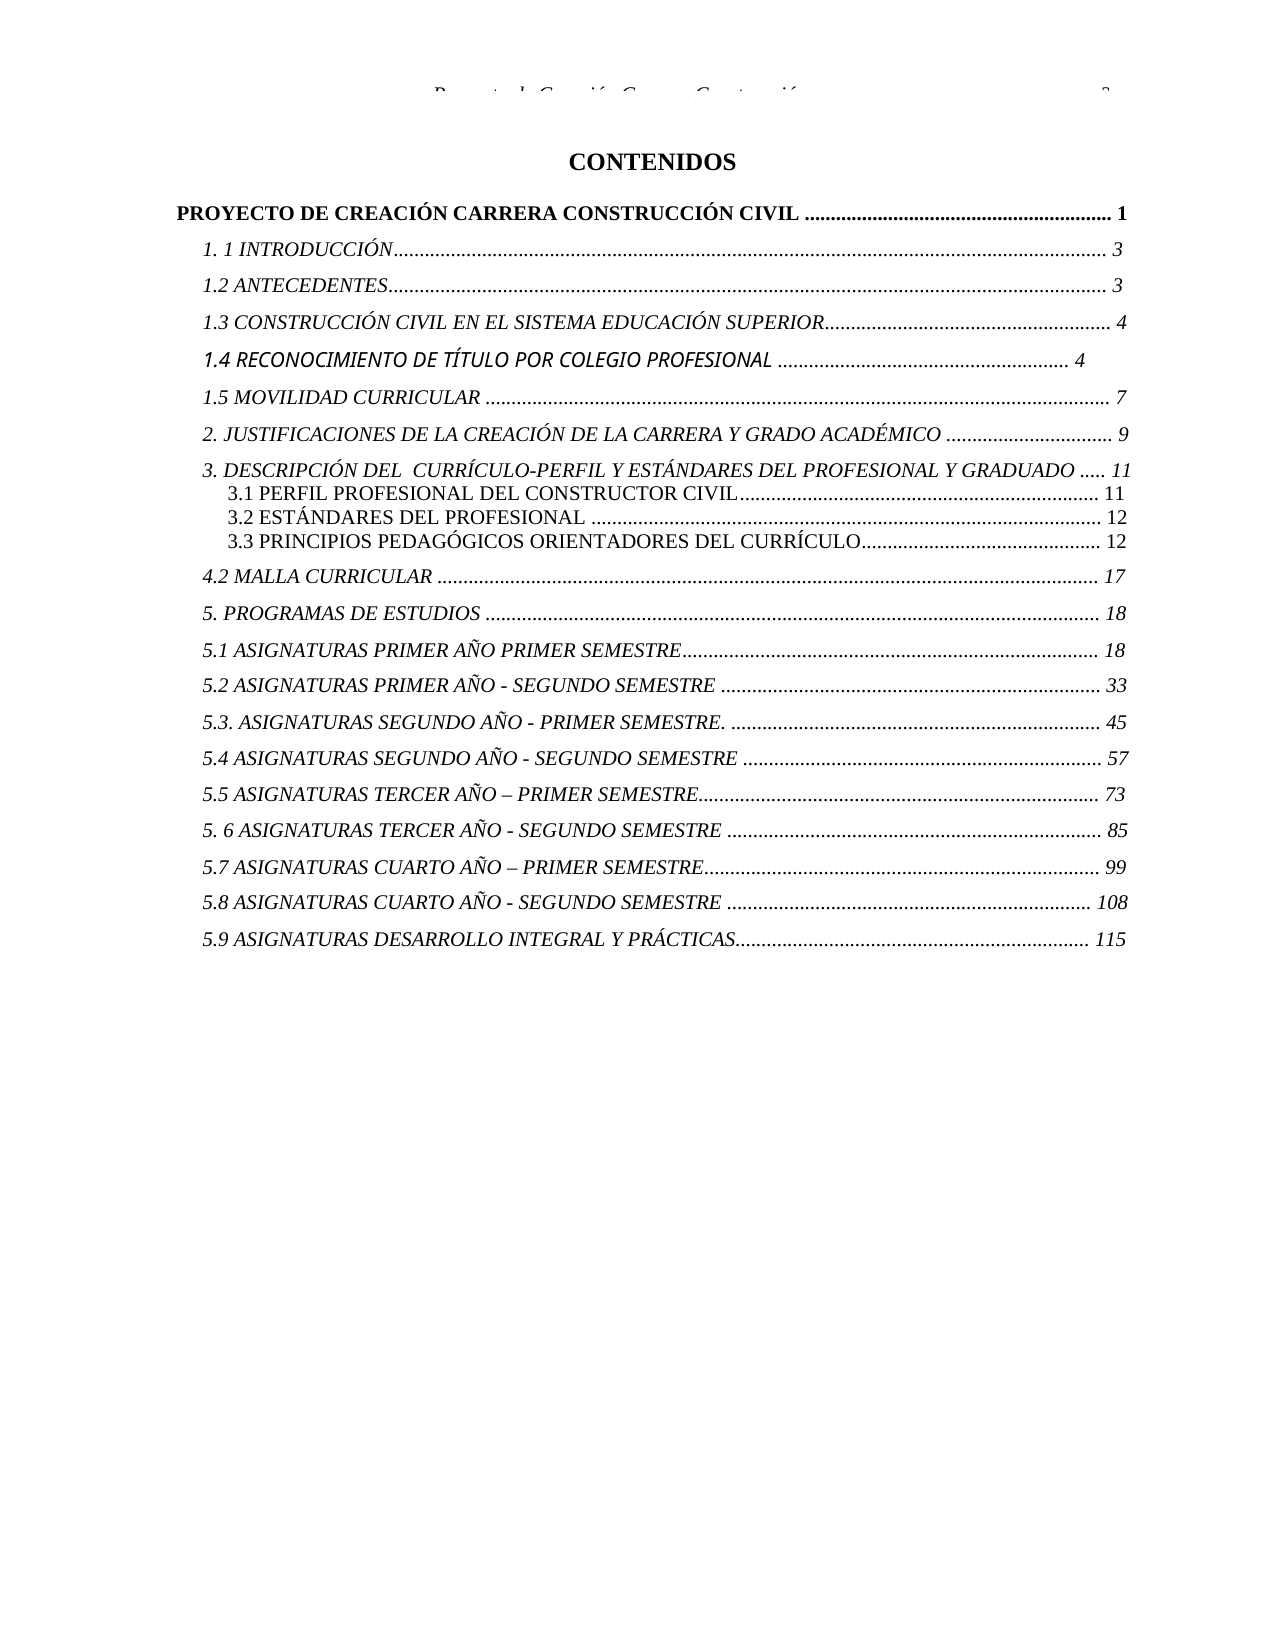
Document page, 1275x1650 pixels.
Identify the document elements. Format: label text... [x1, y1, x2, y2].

text 3. DESCRIPCIÓN DEL CURRÍCULO-PERFIL Y ESTÁNDARES DEL PROFESIONAL Y GRADUADO ..... 11 [202, 458, 1137, 482]
text 5.4 ASIGNATURAS SEGUNDO AÑO - SEGUNDO SEMESTRE ..................................................................... 57 [202, 746, 1137, 770]
text 1.4 RECONOCIMIENTO DE TÍTULO POR COLEGIO PROFESIONAL ........................................................ 4 [202, 345, 1137, 373]
text 5.1 ASIGNATURAS PRIMER AÑO PRIMER SEMESTRE................................................................................ 18 [202, 638, 1137, 662]
text 4.2 MALLA CURRICULAR ............................................................................................................................... 17 [202, 564, 1137, 588]
text 1.5 MOVILIDAD CURRICULAR ........................................................................................................................ 7 [202, 385, 1137, 409]
text 1.2 ANTECEDENTES.......................................................................................................................................... 3 [202, 273, 1137, 297]
text 3.1 PERFIL PROFESIONAL DEL CONSTRUCTOR CIVIL..................................................................... 11 [227, 482, 1137, 505]
text 5. 6 ASIGNATURAS TERCER AÑO - SEGUNDO SEMESTRE ........................................................................ 85 [202, 818, 1137, 842]
text 5.3. ASIGNATURAS SEGUNDO AÑO - PRIMER SEMESTRE. ....................................................................... 45 [202, 709, 1137, 734]
text 1.3 CONSTRUCCIÓN CIVIL EN EL SISTEMA EDUCACIÓN SUPERIOR....................................................... 4 [202, 309, 1137, 334]
text 5. PROGRAMAS DE ESTUDIOS ...................................................................................................................... 18 [202, 601, 1137, 625]
text PROYECTO DE CREACIÓN CARRERA CONSTRUCCIÓN CIVIL ........................................................... 1 [174, 201, 1130, 225]
text CONTENIDOS [564, 147, 740, 176]
text 5.7 ASIGNATURAS CUARTO AÑO – PRIMER SEMESTRE............................................................................ 99 [202, 855, 1137, 879]
text 1. 1 INTRODUCCIÓN......................................................................................................................................... 3 [202, 236, 1137, 261]
text 5.2 ASIGNATURAS PRIMER AÑO - SEGUNDO SEMESTRE ......................................................................... 33 [202, 673, 1137, 697]
text 5.9 ASIGNATURAS DESARROLLO INTEGRAL Y PRÁCTICAS.................................................................... 115 [202, 927, 1137, 951]
text 5.8 ASIGNATURAS CUARTO AÑO - SEGUNDO SEMESTRE ...................................................................... 108 [202, 890, 1137, 914]
text 3.3 PRINCIPIOS PEDAGÓGICOS ORIENTADORES DEL CURRÍCULO.............................................. 12 [227, 529, 1137, 553]
text 5.5 ASIGNATURAS TERCER AÑO – PRIMER SEMESTRE............................................................................. 73 [202, 782, 1137, 806]
text 2. JUSTIFICACIONES DE LA CREACIÓN DE LA CARRERA Y GRADO ACADÉMICO ................................ 9 [202, 421, 1137, 446]
text 3.2 ESTÁNDARES DEL PROFESIONAL .................................................................................................. 12 [227, 505, 1137, 529]
